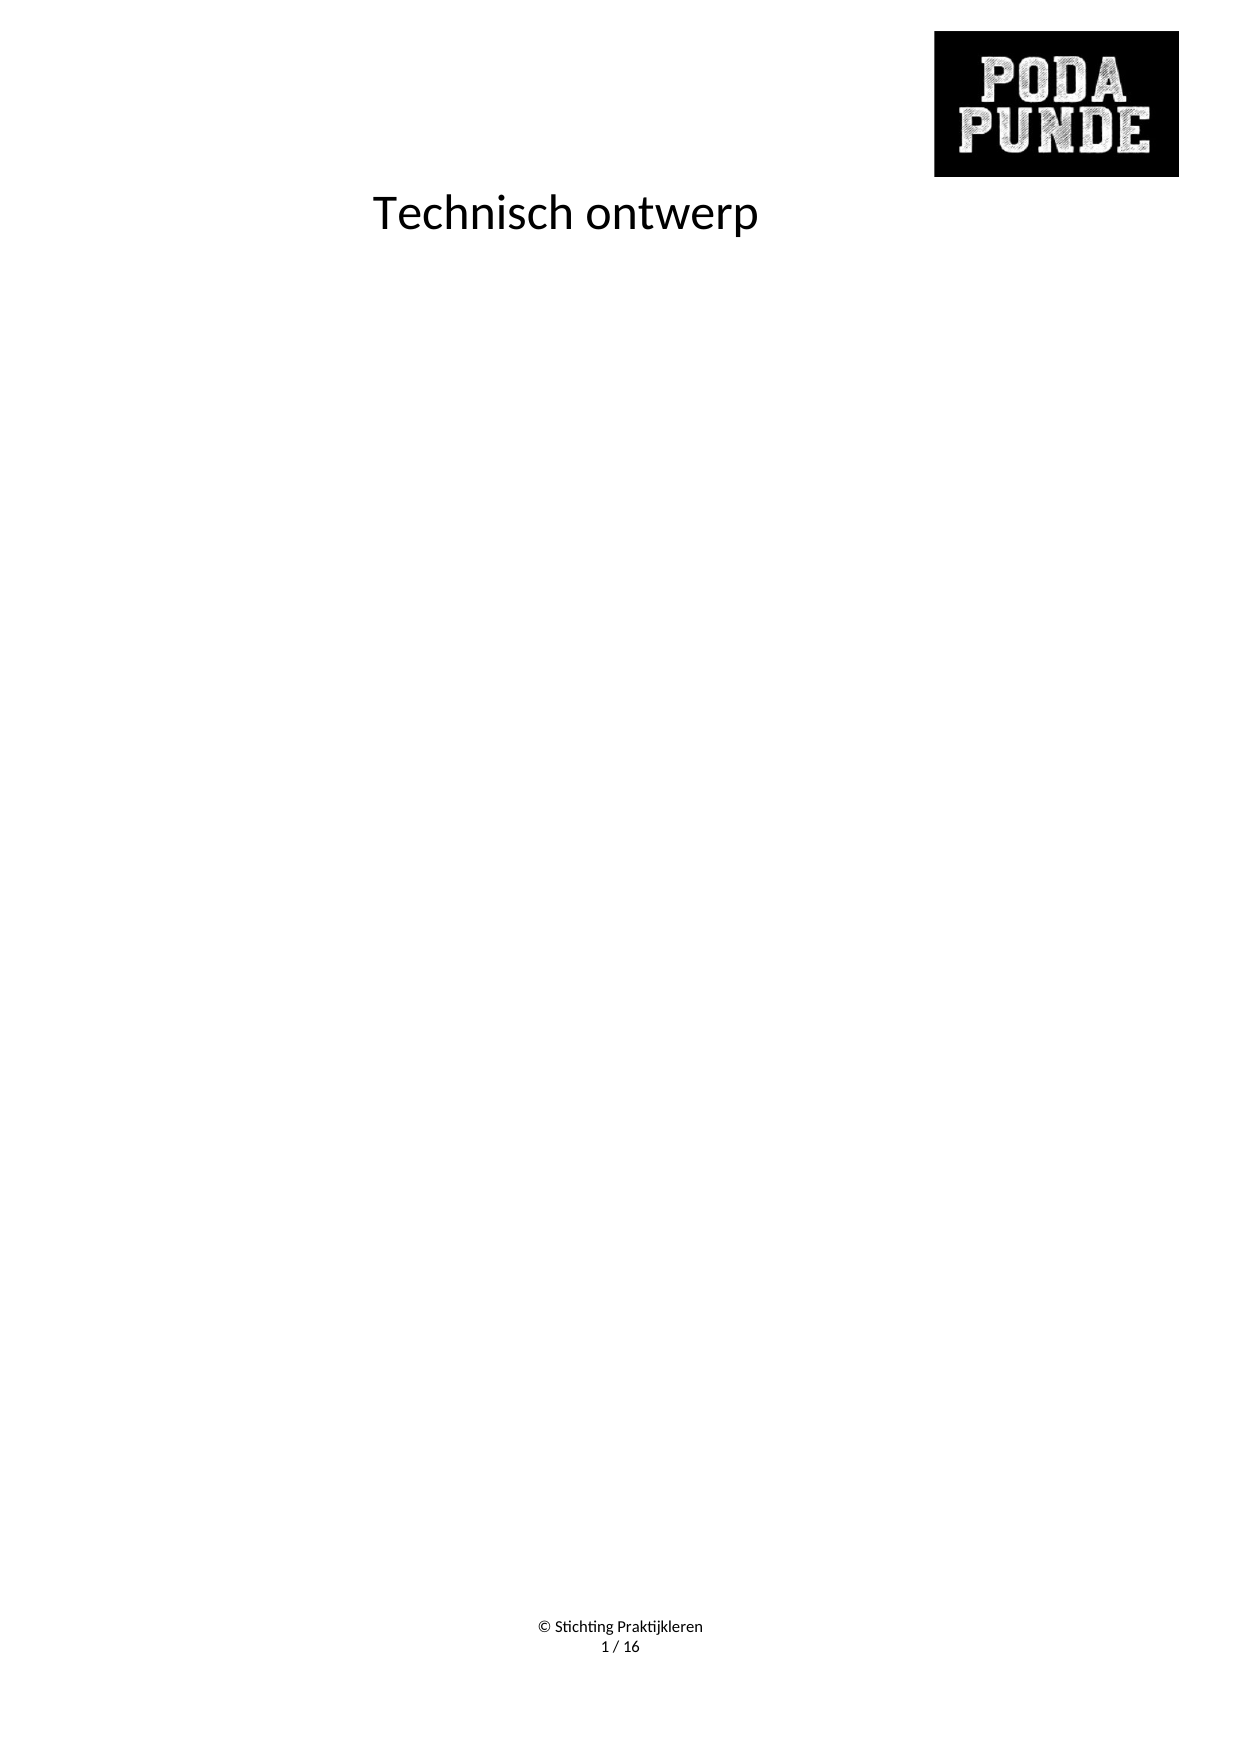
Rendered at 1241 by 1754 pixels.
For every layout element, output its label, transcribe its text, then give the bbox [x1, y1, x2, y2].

picture [934, 31, 1179, 177]
text Technisch ontwerp [298, 148, 1093, 242]
